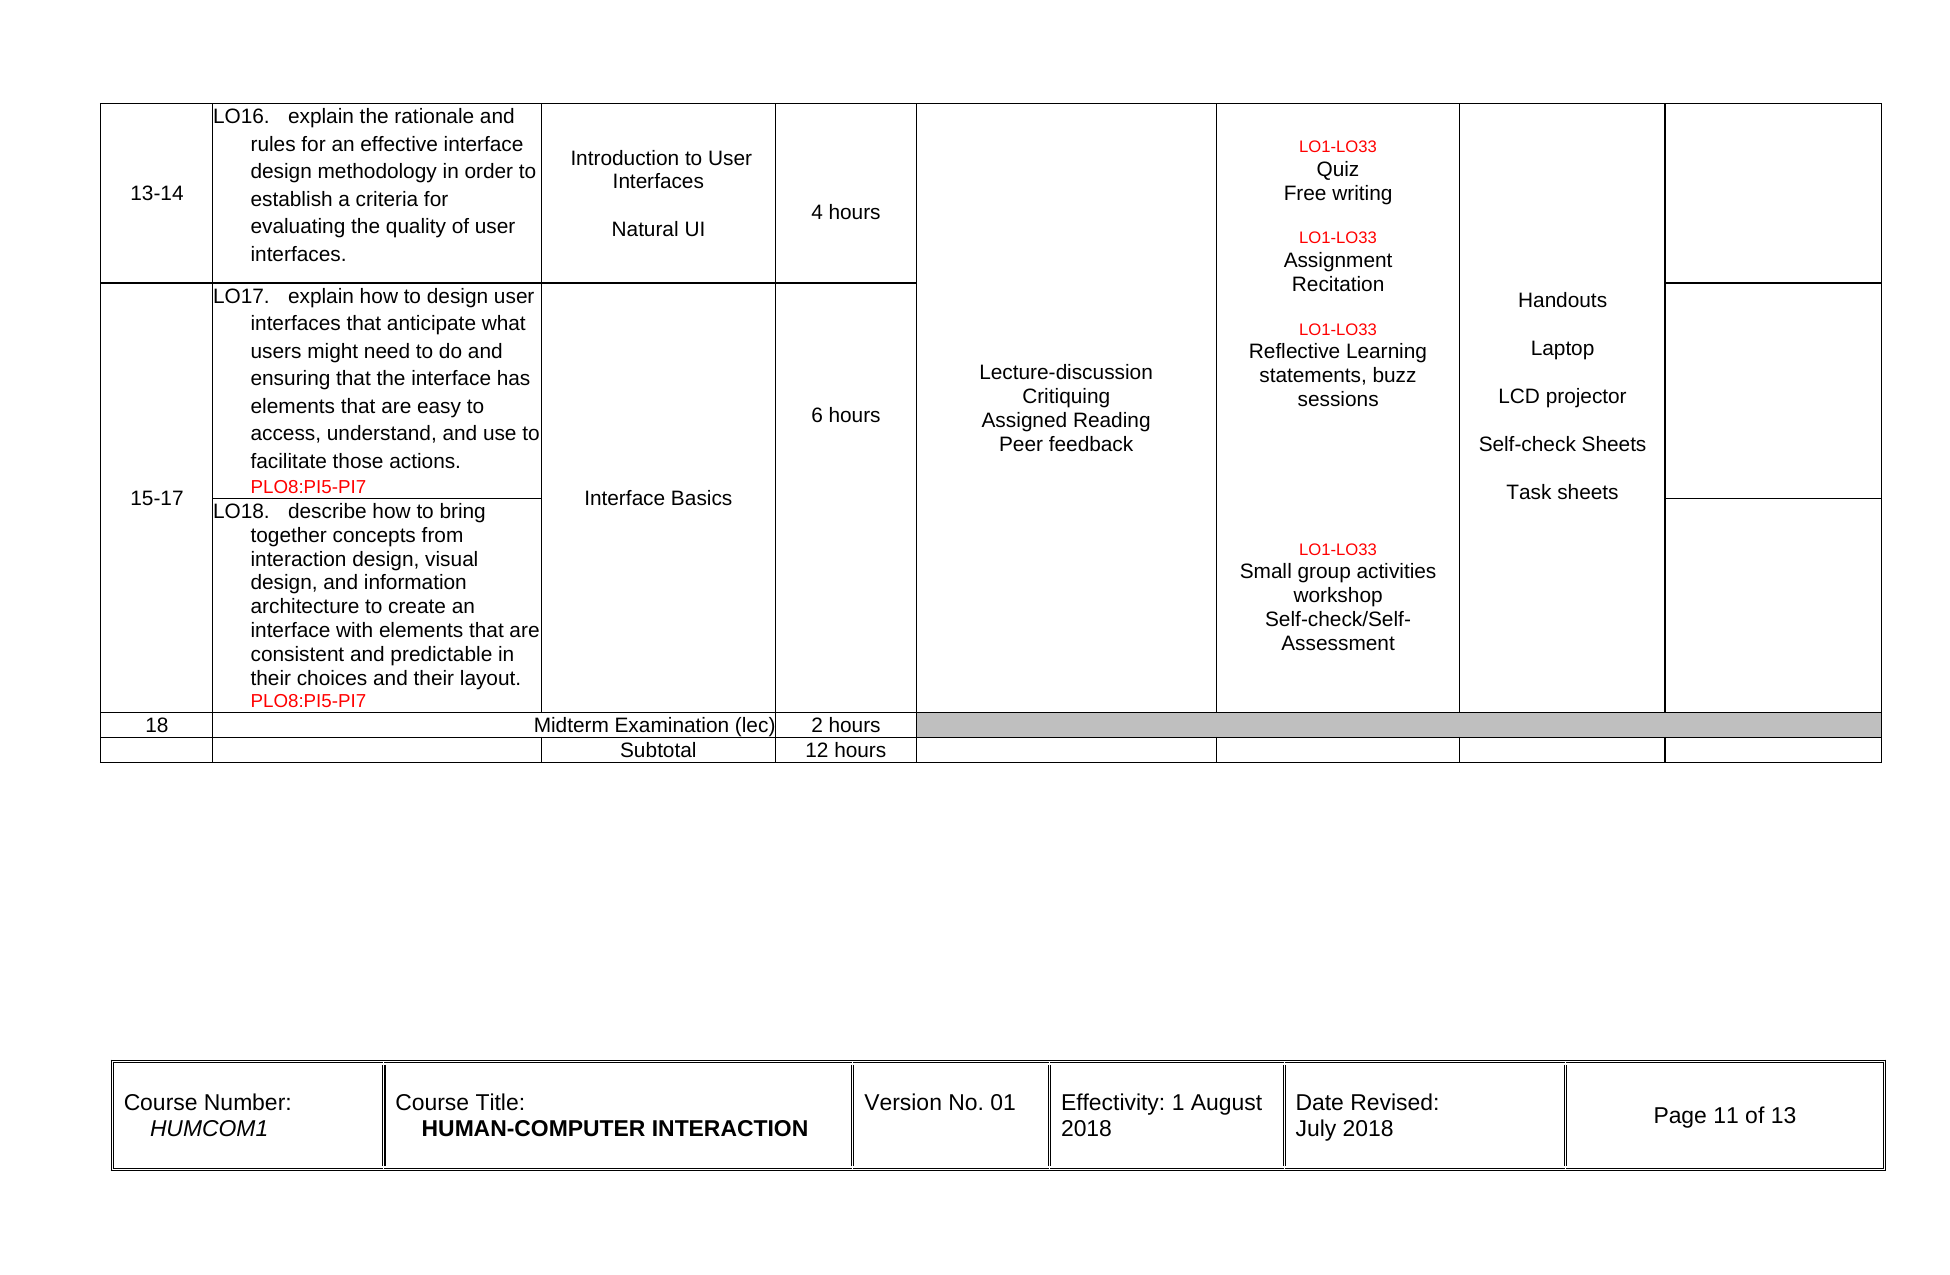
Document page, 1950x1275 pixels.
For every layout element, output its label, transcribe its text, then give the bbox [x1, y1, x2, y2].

table_cell explain how to design user interfaces that anticipate what users might need to do and ensuring that the interface has elements that are easy to access, understand, and use to facilitate those actions. PLO8:PI5-PI7 [213, 284, 541, 497]
table_cell [1666, 738, 1881, 762]
table_cell Lecture-discussion Critiquing Assigned Reading Peer feedback [917, 104, 1216, 712]
table_cell 15-17 [101, 284, 212, 712]
table_cell [213, 738, 541, 762]
table_cell Handouts Laptop LCD projector Self-check Sheets Task sheets [1460, 104, 1664, 712]
table_cell [1666, 499, 1881, 712]
table_cell [1460, 738, 1664, 762]
table_cell [1666, 284, 1881, 497]
table_cell [1217, 738, 1459, 762]
table_cell 18 [101, 713, 212, 737]
table_cell Interface Basics [542, 284, 775, 712]
table_cell Subtotal [542, 738, 775, 762]
table_cell 2 hours [776, 713, 916, 737]
table_cell LO1-LO33 Quiz Free writing LO1-LO33 Assignment Recitation LO1-LO33 Reflective Learning statements, buzz sessions LO1-LO33 Small group activities workshop Self-check/Self-Assessment [1217, 104, 1459, 712]
table_cell 12 hours [776, 738, 916, 762]
table_cell 6 hours [776, 284, 916, 712]
table_cell 13-14 [101, 104, 212, 282]
table_cell [917, 713, 1881, 737]
table_cell Midterm Examination (lec) [213, 713, 775, 737]
table_cell 4 hours [776, 104, 916, 282]
table_cell [1666, 104, 1881, 282]
table_cell [917, 738, 1216, 762]
table_cell explain the rationale and rules for an effective interface design methodology in order to establish a criteria for evaluating the quality of user interfaces. [213, 104, 541, 282]
table_cell [101, 738, 212, 762]
table_cell Introduction to User Interfaces Natural UI [542, 104, 775, 282]
table_cell describe how to bring together concepts from interaction design, visual design, and information architecture to create an interface with elements that are consistent and predictable in their choices and their layout. PLO8:PI5-PI7 [213, 499, 541, 712]
